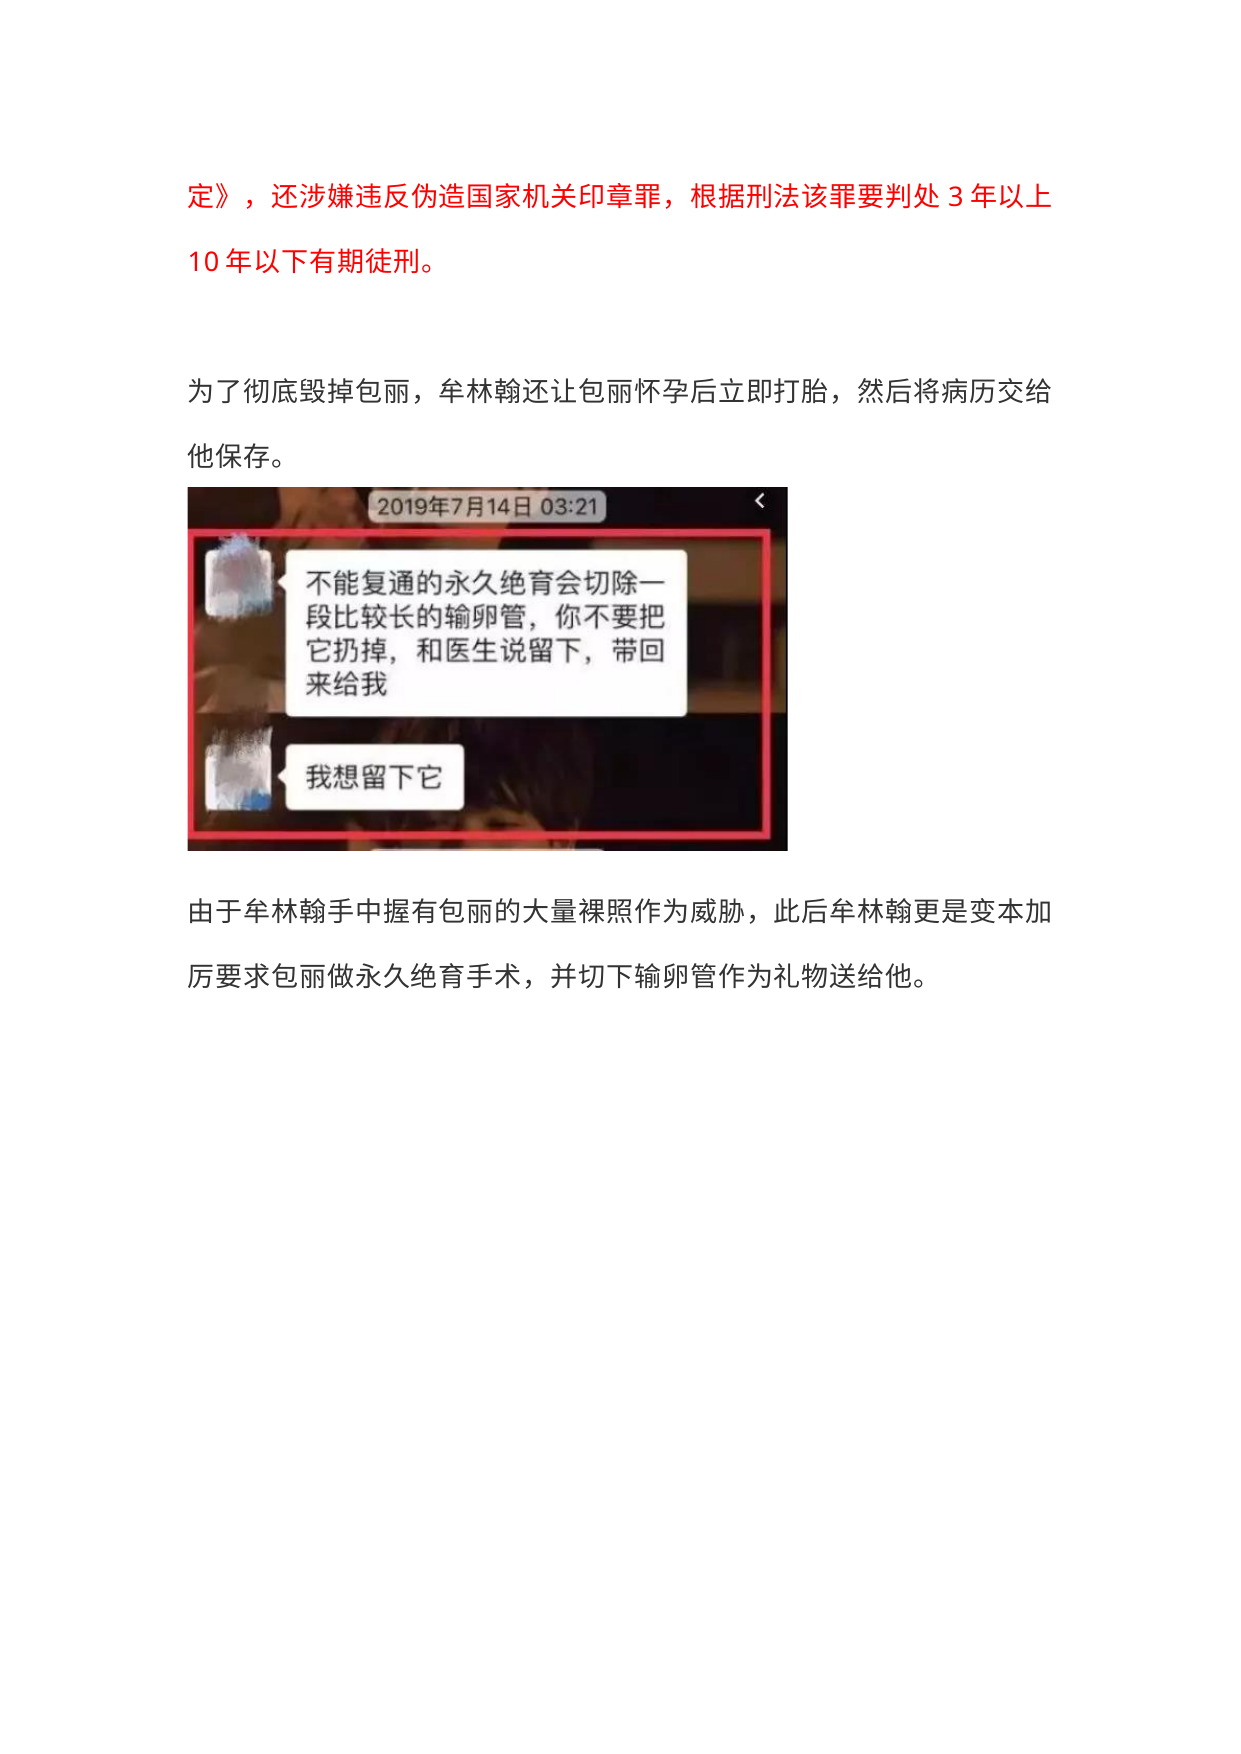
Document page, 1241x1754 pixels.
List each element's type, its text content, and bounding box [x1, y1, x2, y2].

text 为了彻底毁掉包丽，牟林翰还让包丽怀孕后立即打胎，然后将病历交给他保存。 [187, 357, 1053, 487]
picture [187, 487, 788, 851]
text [187, 162, 1053, 292]
text 由于牟林翰手中握有包丽的大量裸照作为威胁，此后牟林翰更是变本加厉要求包丽做永久绝育手术，并切下输卵管作为礼物送给他。 [187, 877, 1053, 1007]
